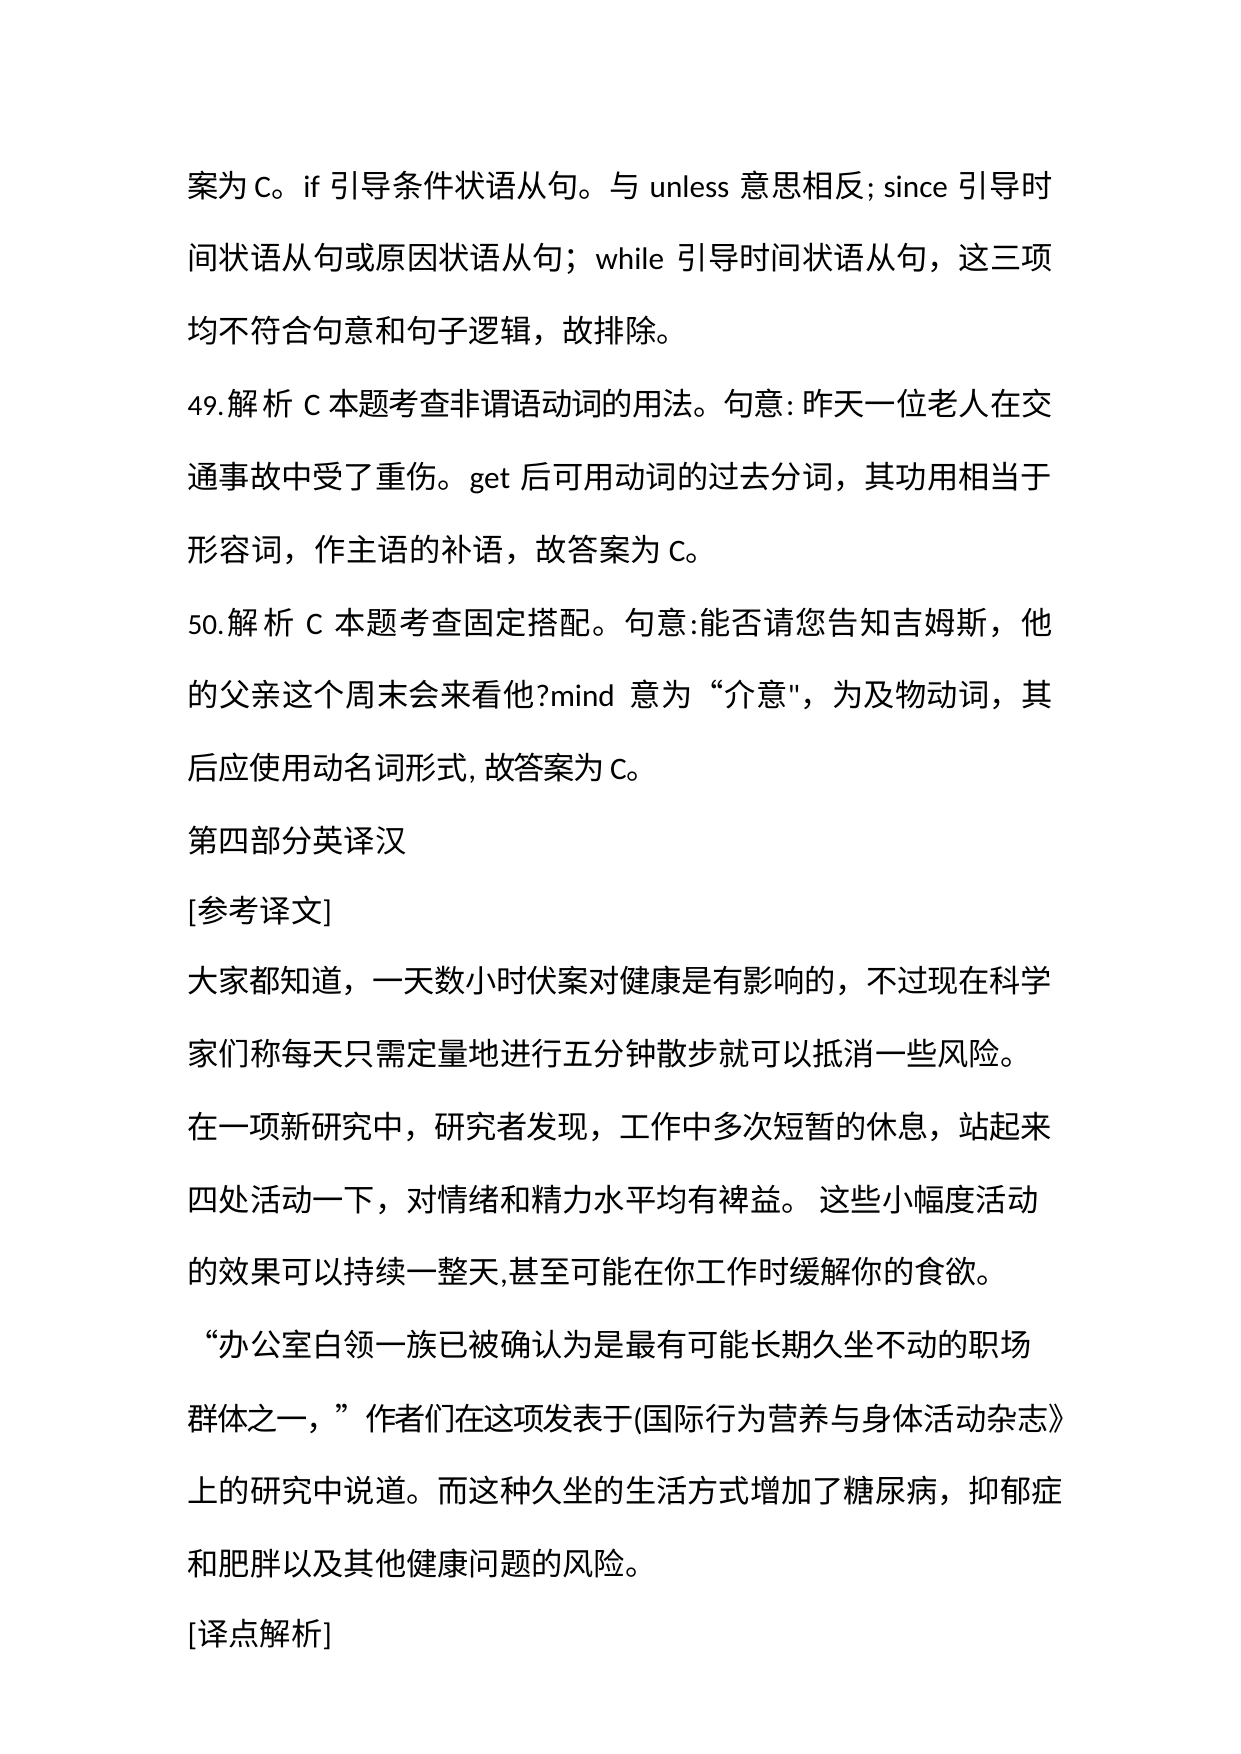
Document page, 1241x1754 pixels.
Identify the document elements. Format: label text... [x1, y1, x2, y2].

text [译点解析] [187, 1612, 1096, 1655]
text 案为 C。if 引导条件状语从句。与 unless 意思相反; since 引导时间状语从句或原因状语从句；while 引导时间状语从句，这三项均不符合句意和句子逻辑，故排除。 [187, 161, 1053, 351]
list 解析C 本题考查固定搭配。句意:能否请您告知吉姆斯，他的父亲这个周末会来看他?mind 意为“介意"，为及物动词，其后应使用动名词形式, 故答案为 C。 [187, 598, 1053, 788]
text 群体之一，”作者们在这项发表于(国际行为营养与身体活动杂志》上的研究中说道。而这种久坐的生活方式增加了糖尿病，抑郁症和肥胖以及其他健康问题的风险。 [187, 1394, 1084, 1584]
text 大家都知道，一天数小时伏案对健康是有影响的，不过现在科学家们称每天只需定量地进行五分钟散步就可以抵消一些风险。在一项新研究中，研究者发现，工作中多次短暂的休息，站起来四处活动一下，对情绪和精力水平均有裨益。 这些小幅度活动的效果可以持续一整天,甚至可能在你工作时缓解你的食欲。 “办公室白领一族已被确认为是最有可能长期久坐不动的职场 [187, 957, 1053, 1365]
list 解析C 本题考查非谓语动词的用法。句意: 昨天一位老人在交通事故中受了重伤。get 后可用动词的过去分词，其功用相当于形容词，作主语的补语，故答案为C。 [187, 379, 1053, 570]
text [参考译文] [187, 886, 1096, 932]
text 第四部分英译汉 [187, 816, 1096, 862]
